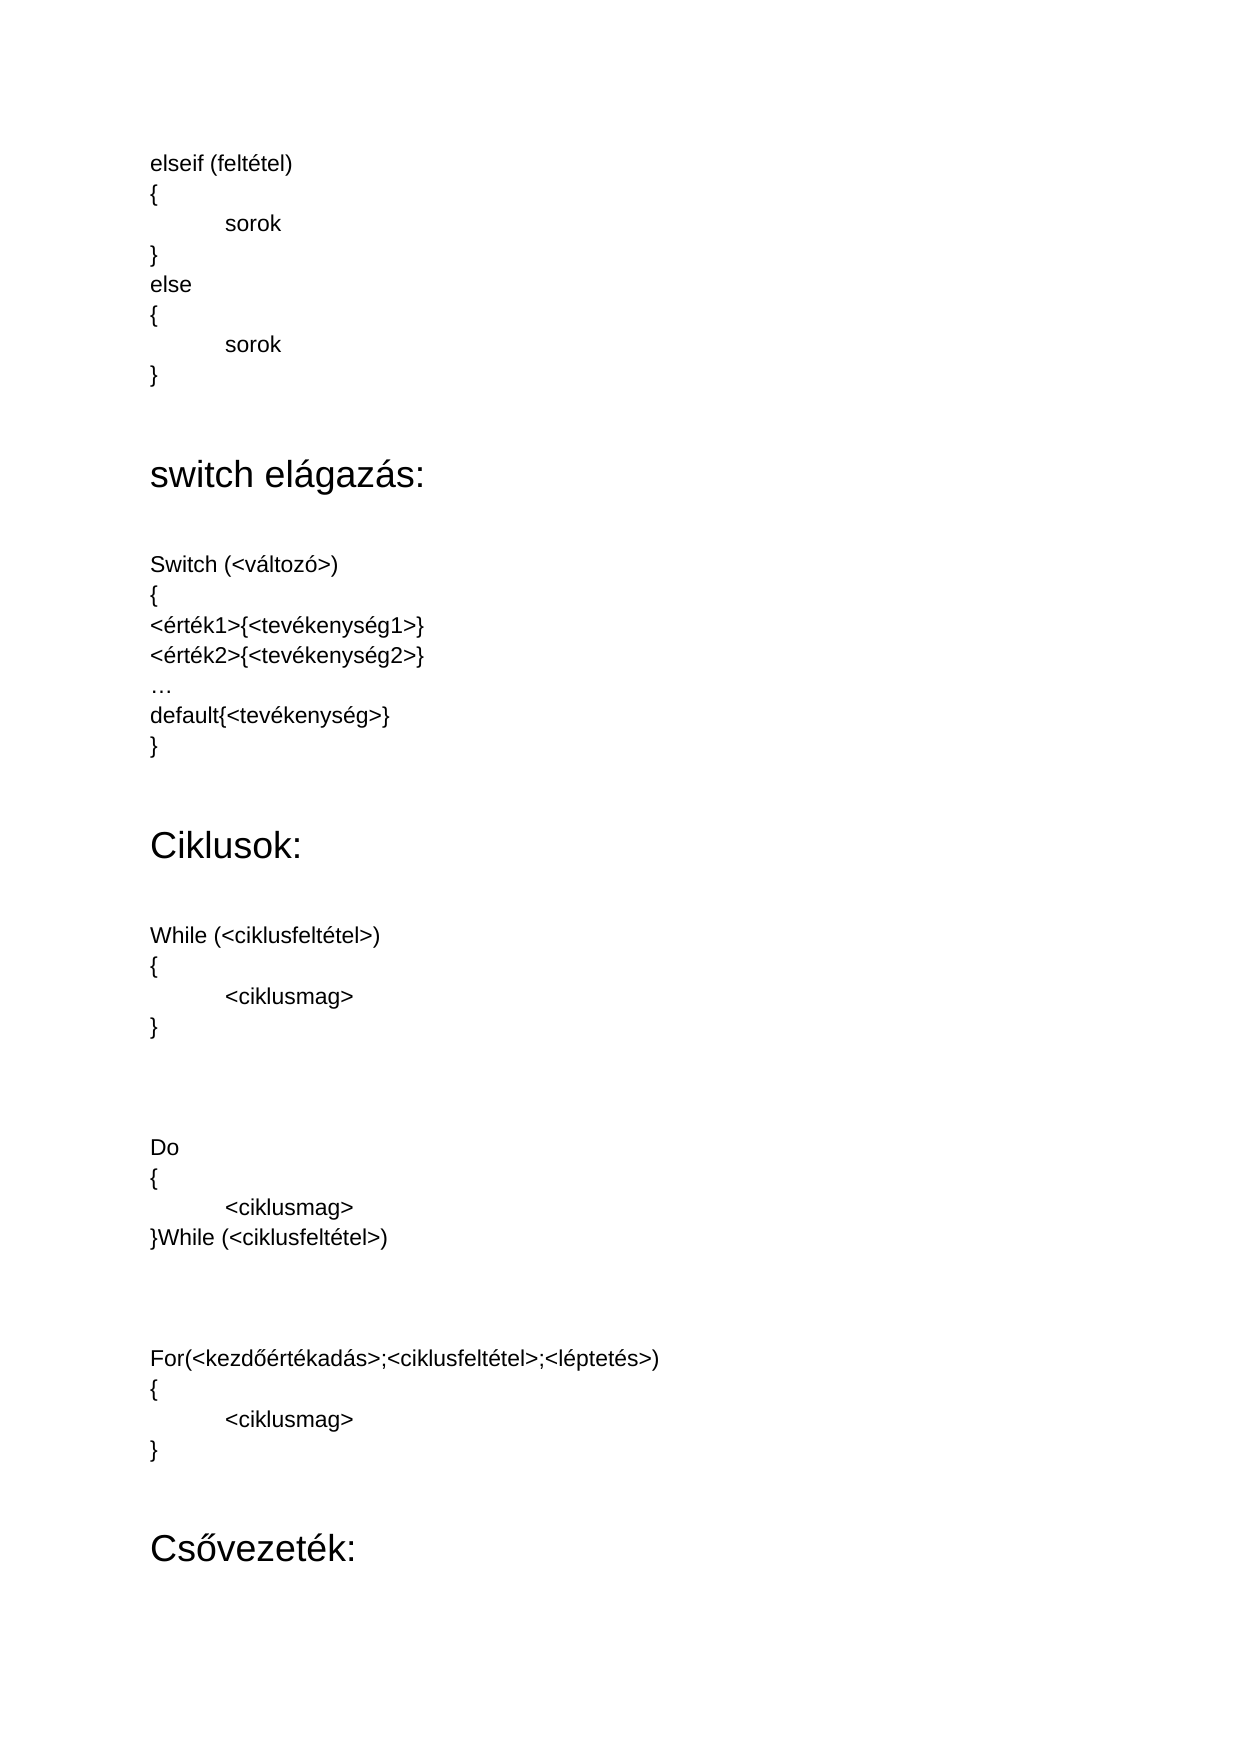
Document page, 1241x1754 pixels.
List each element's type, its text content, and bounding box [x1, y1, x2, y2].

text Do [150, 1134, 1090, 1160]
text } [150, 241, 1090, 267]
text default{<tevékenység>} [150, 702, 1090, 729]
text { [150, 581, 1090, 608]
text } [150, 1436, 1090, 1462]
text <ciklusmag> [150, 1406, 1090, 1432]
text sorok [150, 210, 1090, 237]
text Ciklusok: [150, 823, 1090, 866]
text … [150, 672, 1090, 698]
text <érték1>{<tevékenység1>} [150, 612, 1090, 638]
text <ciklusmag> [150, 1194, 1090, 1221]
text } [150, 361, 1090, 388]
text } [150, 732, 1090, 759]
text sorok [150, 331, 1090, 358]
text <ciklusmag> [150, 983, 1090, 1009]
text { [150, 301, 1090, 327]
text { [150, 1375, 1090, 1402]
text <érték2>{<tevékenység2>} [150, 642, 1090, 668]
text else [150, 271, 1090, 297]
text { [150, 952, 1090, 979]
text For(<kezdőértékadás>;<ciklusfeltétel>;<léptetés>) [150, 1345, 1090, 1372]
text Csővezeték: [150, 1526, 1090, 1569]
text elseif (feltétel) [150, 150, 1090, 176]
text Switch (<változó>) [150, 551, 1090, 578]
text } [150, 1013, 1090, 1039]
text { [150, 1164, 1090, 1190]
text While (<ciklusfeltétel>) [150, 922, 1090, 949]
text { [150, 180, 1090, 207]
text }While (<ciklusfeltétel>) [150, 1224, 1090, 1251]
text switch elágazás: [150, 452, 1090, 495]
